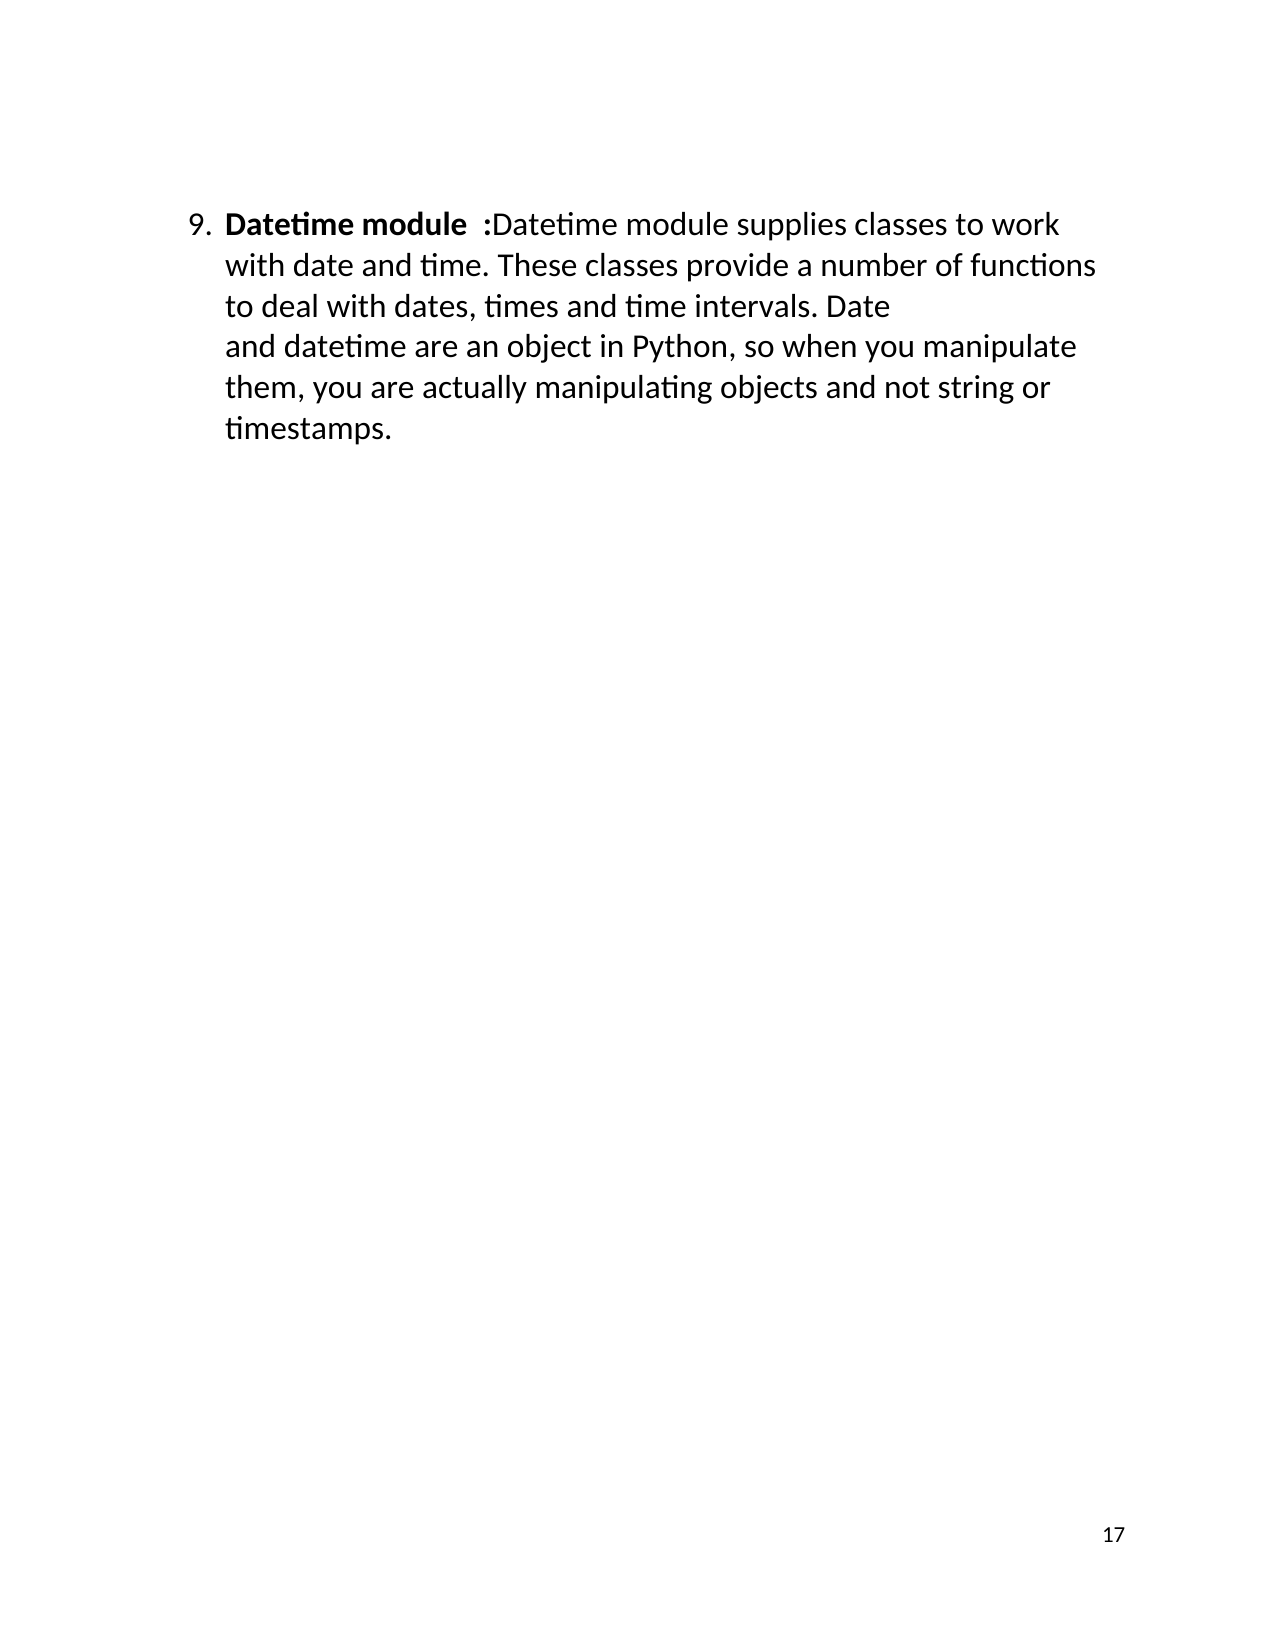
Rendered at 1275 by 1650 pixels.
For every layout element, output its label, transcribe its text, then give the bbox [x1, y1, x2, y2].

list Datetime module :Datetime module supplies classes to work with date and time. These classes provide a number of functions to deal with dates, times and time intervals. Date and datetime are an object in Python, so when you manipulate them, you are actually manipulating objects and not string or timestamps. [393, 203, 1125, 448]
